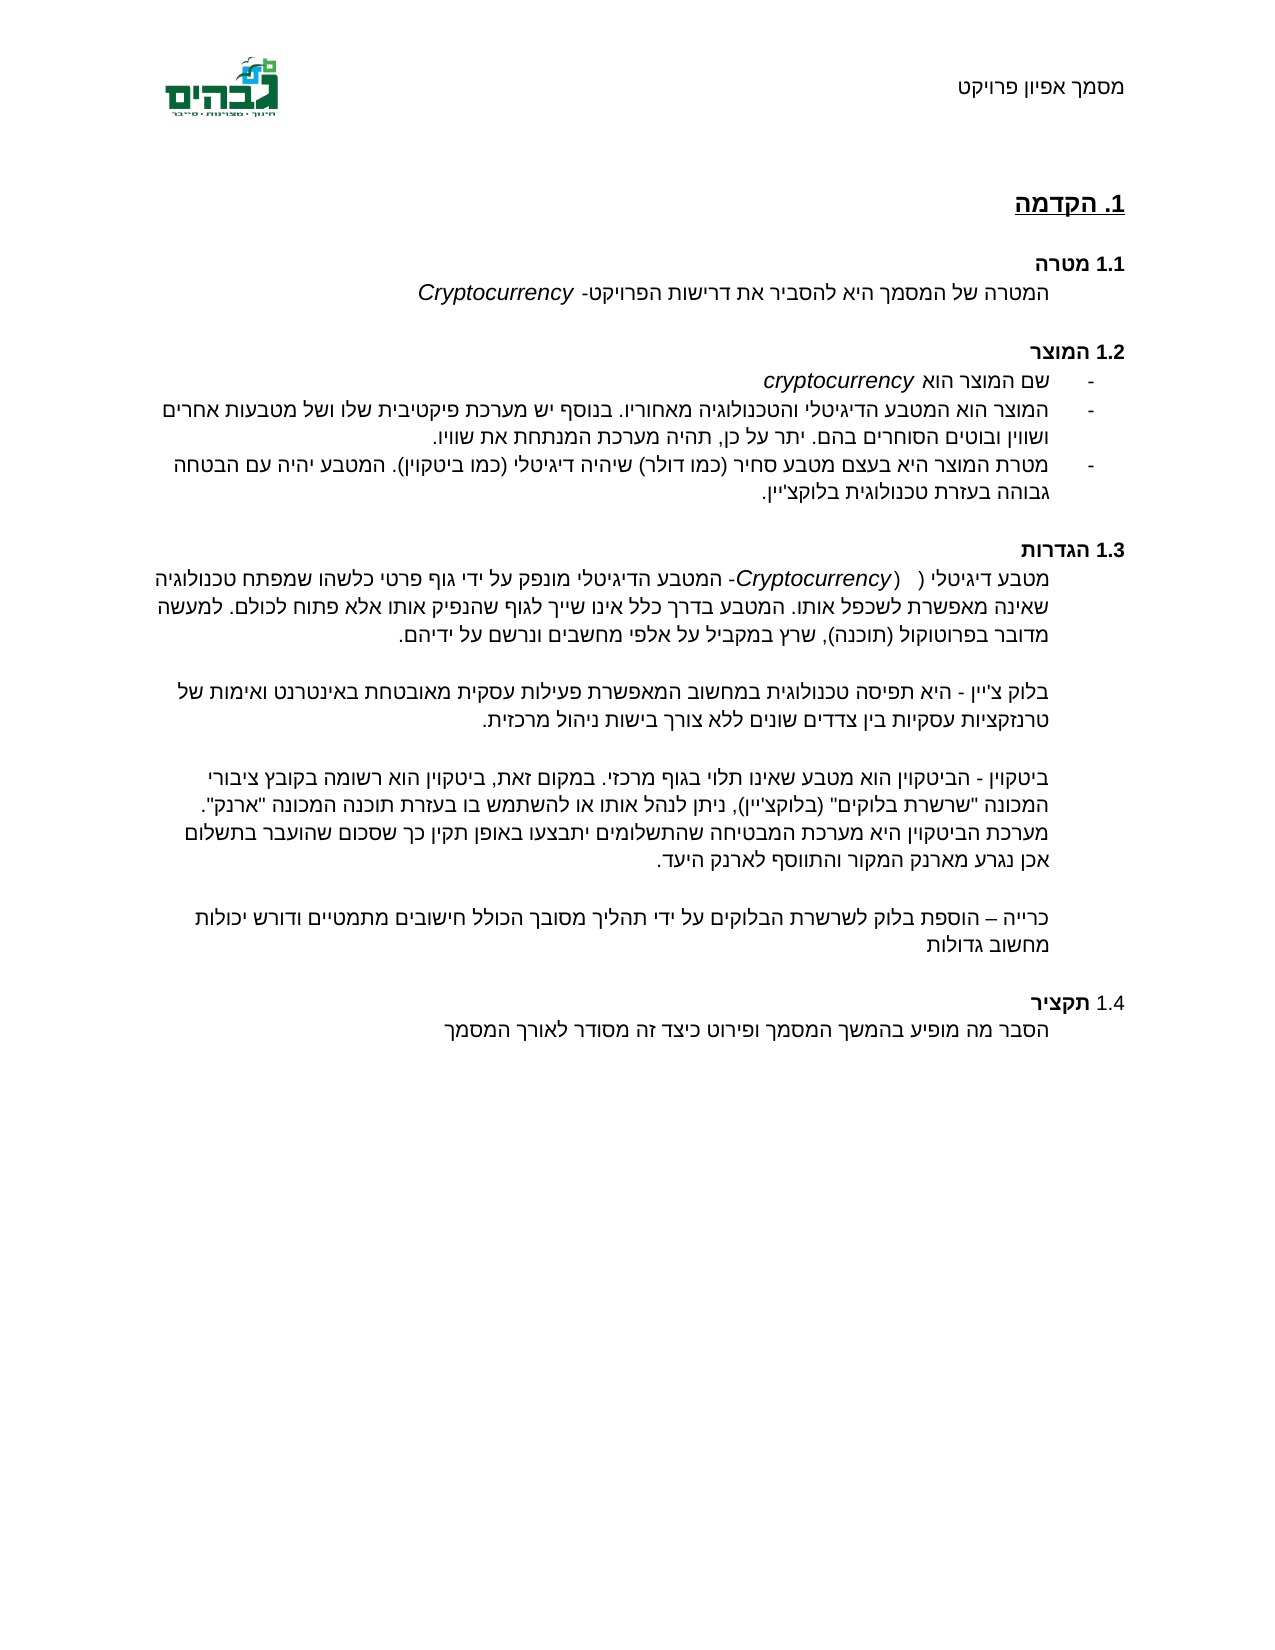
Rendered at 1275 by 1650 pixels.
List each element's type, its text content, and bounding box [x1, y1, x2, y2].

picture [150, 52, 290, 121]
text הסבר מה מופיע בהמשך המסמך ופירוט כיצד זה מסודר לאורך המסמך [150, 1018, 1125, 1042]
text 1.1 מטרה [150, 252, 1125, 276]
text 1.2 המוצר [150, 340, 1125, 364]
text כרייה – הוספת בלוק לשרשרת הבלוקים על ידי תהליך מסובך הכולל חישובים מתמטיים ודורש יכולות מחשוב גדולות [150, 906, 1050, 957]
text 1. הקדמה [150, 188, 1125, 217]
text 1.3 הגדרות [150, 538, 1125, 562]
text 1.4 תקציר [150, 991, 1125, 1015]
list מטרת המוצר היא בעצם מטבע סחיר (כמו דולר) שיהיה דיגיטלי (כמו ביטקוין). המטבע יהיה עם הבטחה גבוהה בעזרת טכנולוגית בלוקצ'יין. [150, 452, 1087, 504]
list המוצר הוא המטבע הדיגיטלי והטכנולוגיה מאחוריו. בנוסף יש מערכת פיקטיבית שלו ושל מטבעות אחרים ושווין ובוטים הסוחרים בהם. יתר על כן, תהיה מערכת המנתחת את שוויו. [150, 397, 1087, 449]
text ביטקוין - הביטקוין הוא מטבע שאינו תלוי בגוף מרכזי. במקום זאת, ביטקוין הוא רשומה בקובץ ציבורי המכונה "שרשרת בלוקים" (בלוקצ'יין), ניתן לנהל אותו או להשתמש בו בעזרת תוכנה המכונה "ארנק". מערכת הביטקוין היא מערכת המבטיחה שהתשלומים יתבצעו באופן תקין כך שסכום שהועבר בתשלום אכן נגרע מארנק המקור והתווסף לארנק היעד. [150, 765, 1050, 872]
text המטרה של המסמך היא להסביר את דרישות הפרויקט- Cryptocurrency [150, 279, 1125, 306]
text מטבע דיגיטלי ( (Cryptocurrency- המטבע הדיגיטלי מונפק על ידי גוף פרטי כלשהו שמפתח טכנולוגיה שאינה מאפשרת לשכפל אותו. המטבע בדרך כלל אינו שייך לגוף שהנפיק אותו אלא פתוח לכולם. למעשה מדובר בפרוטוקול (תוכנה), שרץ במקביל על אלפי מחשבים ונרשם על ידיהם. [150, 565, 1050, 646]
list שם המוצר הוא cryptocurrency [150, 367, 1087, 393]
text בלוק צ'יין - היא תפיסה טכנולוגית במחשוב המאפשרת פעילות עסקית מאובטחת באינטרנט ואימות של טרנזקציות עסקיות בין צדדים שונים ללא צורך בישות ניהול מרכזית. [150, 680, 1050, 732]
